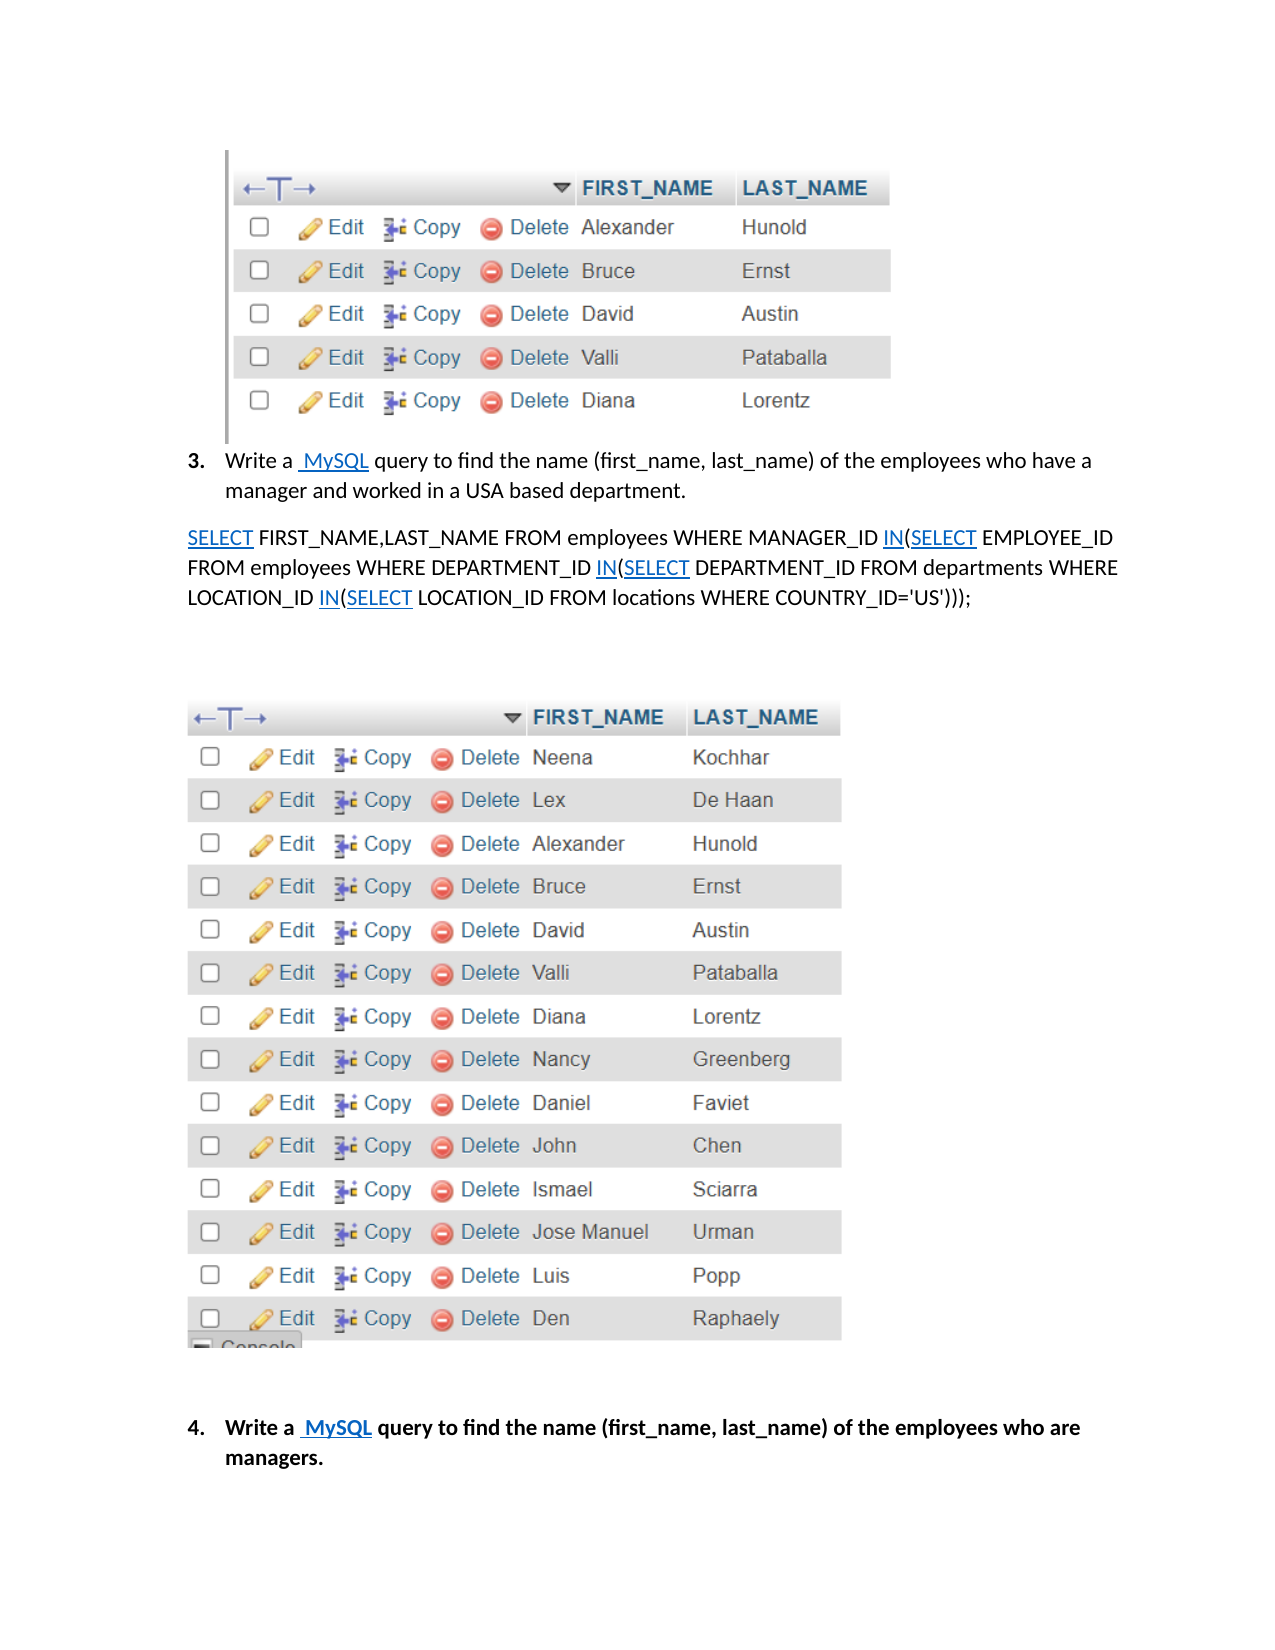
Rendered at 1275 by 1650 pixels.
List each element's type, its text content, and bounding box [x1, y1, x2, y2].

text SELECT FIRST_NAME,LAST_NAME FROM employees WHERE MANAGER_ID IN(SELECT EMPLOYEE_ID FROM employees WHERE DEPARTMENT_ID IN(SELECT DEPARTMENT_ID FROM departments WHERE LOCATION_ID IN(SELECT LOCATION_ID FROM locations WHERE COUNTRY_ID='US'))); [187, 523, 1125, 611]
picture [187, 677, 863, 1348]
picture [225, 150, 940, 444]
list Write a MySQL query to find the name (first_name, last_name) of the employees who are managers. [187, 1413, 1125, 1471]
list Write a MySQL query to find the name (first_name, last_name) of the employees who have a manager and worked in a USA based department. [187, 446, 1125, 504]
